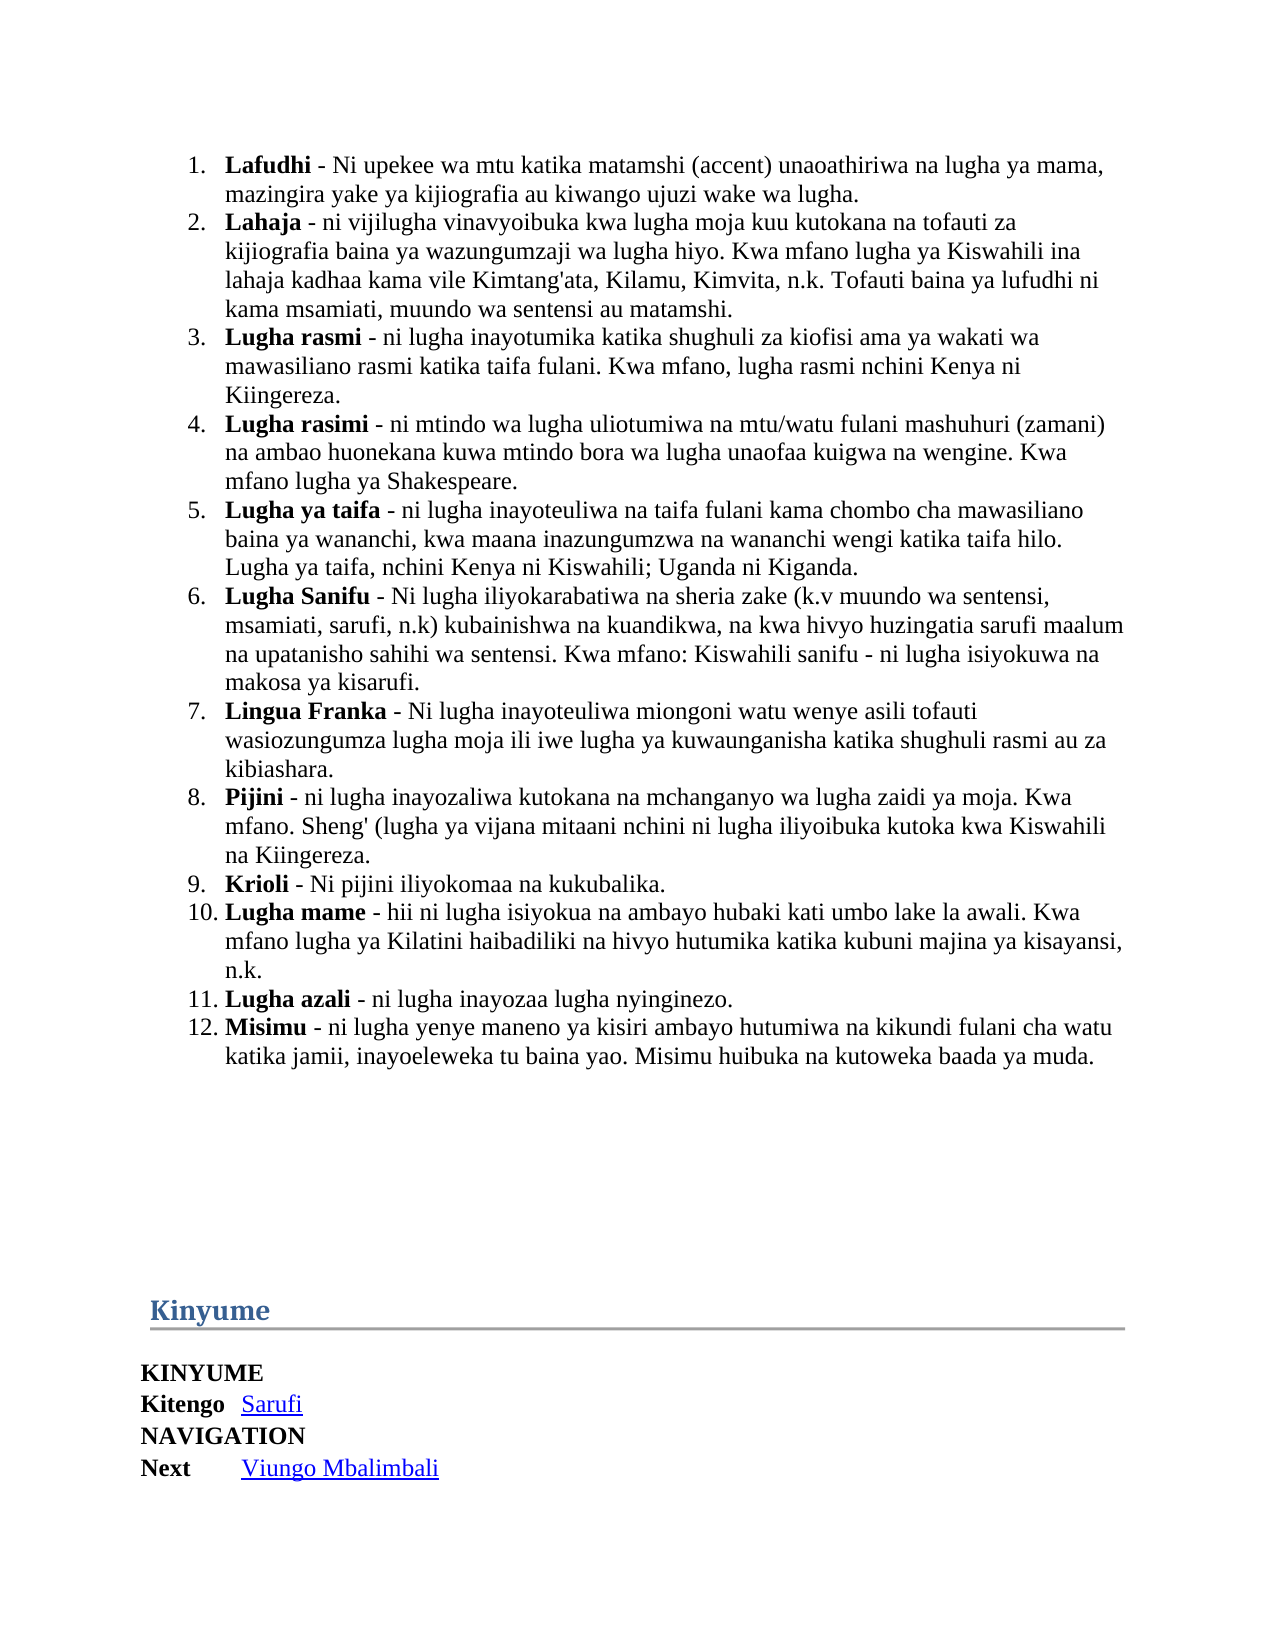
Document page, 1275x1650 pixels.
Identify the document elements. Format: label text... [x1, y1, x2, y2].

list Lahaja - ni vijilugha vinavyoibuka kwa lugha moja kuu kutokana na tofauti za kijiografia baina ya wazungumzaji wa lugha hiyo. Kwa mfano lugha ya Kiswahili ina lahaja kadhaa kama vile Kimtang'ata, Kilamu, Kimvita, n.k. Tofauti baina ya lufudhi ni kama msamiati, muundo wa sentensi au matamshi. [187, 207, 1125, 322]
table_cell Viungo Mbalimbali [240, 1452, 452, 1483]
list Lafudhi - Ni upekee wa mtu katika matamshi (accent) unaoathiriwa na lugha ya mama, mazingira yake ya kijiografia au kiwango ujuzi wake wa lugha. [187, 150, 1125, 207]
list Krioli - Ni pijini iliyokomaa na kukubalika. [187, 869, 1125, 897]
table_cell Sarufi [240, 1388, 452, 1420]
list Lugha mame - hii ni lugha isiyokua na ambayo hubaki kati umbo lake la awali. Kwa mfano lugha ya Kilatini haibadiliki na hivyo hutumika katika kubuni majina ya kisayansi, n.k. [187, 897, 1125, 984]
table_header KINYUME [139, 1356, 452, 1388]
list Lugha ya taifa - ni lugha inayoteuliwa na taifa fulani kama chombo cha mawasiliano baina ya wananchi, kwa maana inazungumzwa na wananchi wengi katika taifa hilo. Lugha ya taifa, nchini Kenya ni Kiswahili; Uganda ni Kiganda. [187, 495, 1125, 581]
list Lugha rasmi - ni lugha inayotumika katika shughuli za kiofisi ama ya wakati wa mawasiliano rasmi katika taifa fulani. Kwa mfano, lugha rasmi nchini Kenya ni Kiingereza. [187, 322, 1125, 409]
list Lugha Sanifu - Ni lugha iliyokarabatiwa na sheria zake (k.v muundo wa sentensi, msamiati, sarufi, n.k) kubainishwa na kuandikwa, na kwa hivyo huzingatia sarufi maalum na upatanisho sahihi wa sentensi. Kwa mfano: Kiswahili sanifu - ni lugha isiyokuwa na makosa ya kisarufi. [187, 581, 1125, 696]
list Lugha azali - ni lugha inayozaa lugha nyinginezo. [187, 984, 1125, 1012]
table_cell NAVIGATION [139, 1420, 452, 1452]
list Lugha rasimi - ni mtindo wa lugha uliotumiwa na mtu/watu fulani mashuhuri (zamani) na ambao huonekana kuwa mtindo bora wa lugha unaofaa kuigwa na wengine. Kwa mfano lugha ya Shakespeare. [187, 409, 1125, 495]
list Misimu - ni lugha yenye maneno ya kisiri ambayo hutumiwa na kikundi fulani cha watu katika jamii, inayoeleweka tu baina yao. Misimu huibuka na kutoweka baada ya muda. [187, 1012, 1125, 1070]
list Pijini - ni lugha inayozaliwa kutokana na mchanganyo wa lugha zaidi ya moja. Kwa mfano. Sheng' (lugha ya vijana mitaani nchini ni lugha iliyoibuka kutoka kwa Kiswahili na Kiingereza. [187, 782, 1125, 869]
list Lingua Franka - Ni lugha inayoteuliwa miongoni watu wenye asili tofauti wasiozungumza lugha moja ili iwe lugha ya kuwaunganisha katika shughuli rasmi au za kibiashara. [187, 696, 1125, 782]
table_cell Next [139, 1452, 240, 1483]
table_cell Kitengo [139, 1388, 240, 1420]
subtitle Kinyume [150, 1294, 1125, 1327]
